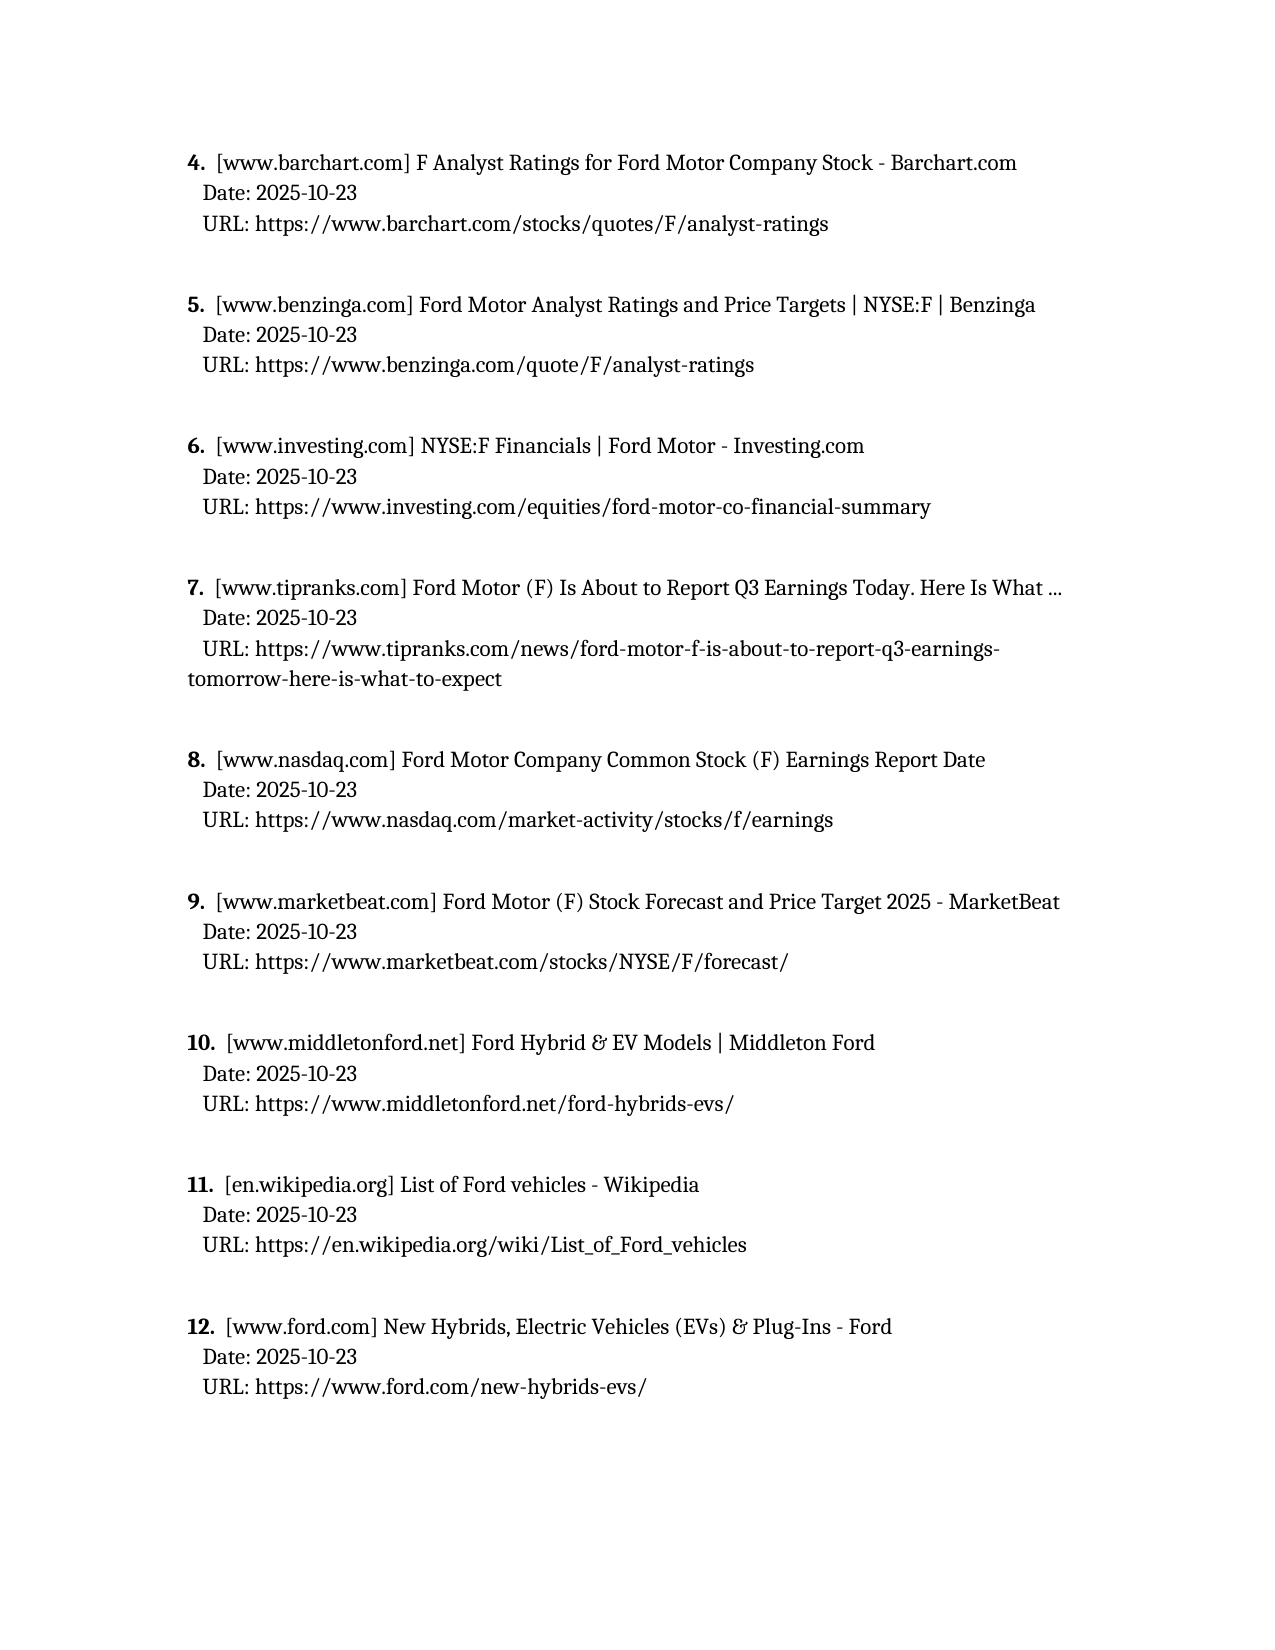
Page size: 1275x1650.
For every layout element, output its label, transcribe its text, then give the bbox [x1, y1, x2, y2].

text 7. [www.tipranks.com] Ford Motor (F) Is About to Report Q3 Earnings Today. Here Is What ... Date: 2025-10-23 URL: https://www.tipranks.com/news/ford-motor-f-is-about-to-report-q3-earnings-tomorrow-here-is-what-to-expect [187, 575, 1087, 722]
text 9. [www.marketbeat.com] Ford Motor (F) Stock Forecast and Price Target 2025 - MarketBeat Date: 2025-10-23 URL: https://www.marketbeat.com/stocks/NYSE/F/forecast/ [187, 888, 1087, 1006]
text 10. [www.middletonford.net] Ford Hybrid & EV Models | Middleton Ford Date: 2025-10-23 URL: https://www.middletonford.net/ford-hybrids-evs/ [187, 1030, 1087, 1147]
text 6. [www.investing.com] NYSE:F Financials | Ford Motor - Investing.com Date: 2025-10-23 URL: https://www.investing.com/equities/ford-motor-co-financial-summary [187, 433, 1087, 550]
text 4. [www.barchart.com] F Analyst Ratings for Ford Motor Company Stock - Barchart.com Date: 2025-10-23 URL: https://www.barchart.com/stocks/quotes/F/analyst-ratings [187, 150, 1087, 267]
text 11. [en.wikipedia.org] List of Ford vehicles - Wikipedia Date: 2025-10-23 URL: https://en.wikipedia.org/wiki/List_of_Ford_vehicles [187, 1172, 1087, 1289]
text 12. [www.ford.com] New Hybrids, Electric Vehicles (EVs) & Plug-Ins - Ford Date: 2025-10-23 URL: https://www.ford.com/new-hybrids-evs/ [187, 1313, 1087, 1431]
text 5. [www.benzinga.com] Ford Motor Analyst Ratings and Price Targets | NYSE:F | Benzinga Date: 2025-10-23 URL: https://www.benzinga.com/quote/F/analyst-ratings [187, 292, 1087, 409]
text 8. [www.nasdaq.com] Ford Motor Company Common Stock (F) Earnings Report Date Date: 2025-10-23 URL: https://www.nasdaq.com/market-activity/stocks/f/earnings [187, 747, 1087, 864]
